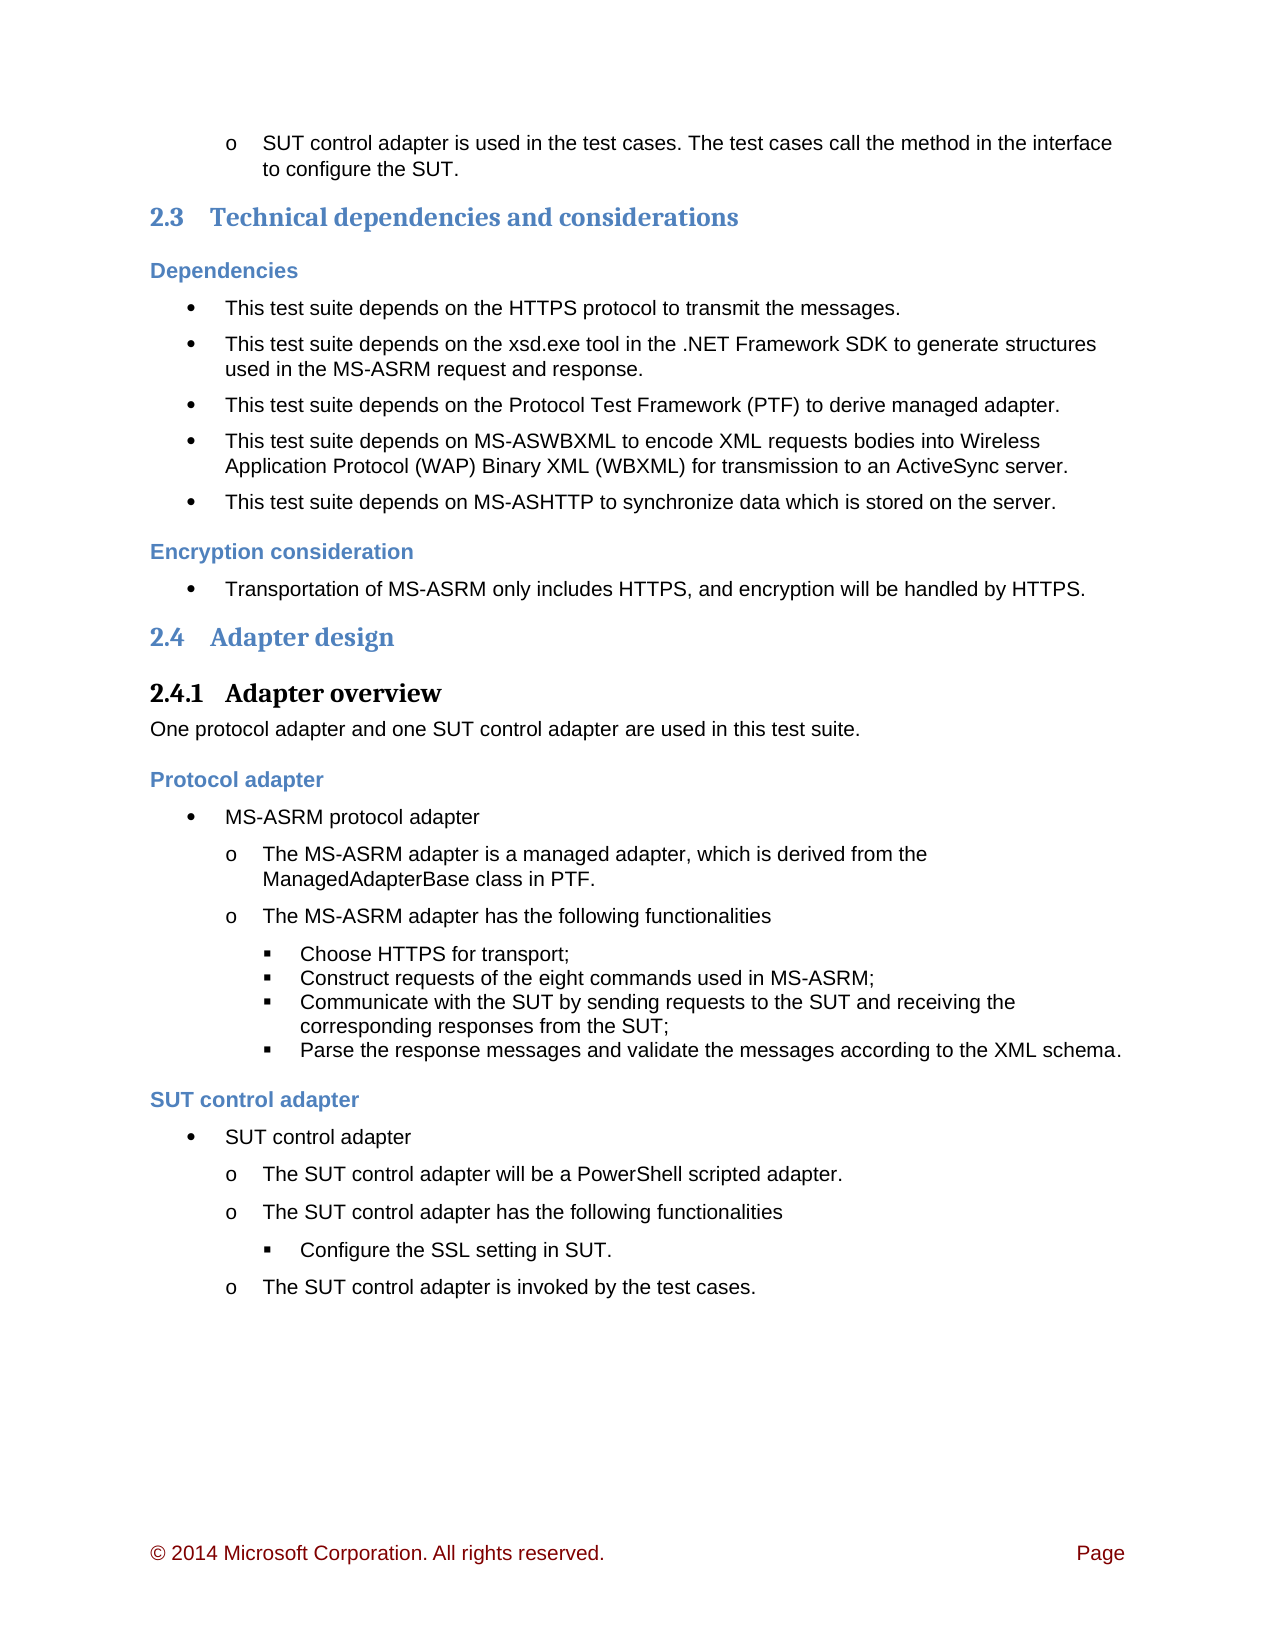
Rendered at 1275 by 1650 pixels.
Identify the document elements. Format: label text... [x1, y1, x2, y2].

subtitle Adapter overview [150, 678, 1125, 709]
list The SUT control adapter will be a PowerShell scripted adapter. [225, 1162, 1125, 1187]
list This test suite depends on MS-ASWBXML to encode XML requests bodies into Wireless Application Protocol (WAP) Binary XML (WBXML) for transmission to an ActiveSync server. [187, 429, 1125, 477]
list The MS-ASRM adapter is a managed adapter, which is derived from the ManagedAdapterBase class in PTF. [225, 841, 1125, 891]
list Communicate with the SUT by sending requests to the SUT and receiving the corresponding responses from the SUT; [262, 990, 1125, 1038]
list This test suite depends on MS-ASHTTP to synchronize data which is stored on the server. [187, 490, 1125, 514]
subtitle Encryption consideration [150, 539, 1125, 564]
list Construct requests of the eight commands used in MS-ASRM; [262, 966, 1125, 990]
list This test suite depends on the Protocol Test Framework (PTF) to derive managed adapter. [187, 393, 1125, 417]
subtitle Protocol adapter [150, 767, 1125, 792]
list Choose HTTPS for transport; [262, 942, 1125, 966]
list This test suite depends on the xsd.exe tool in the .NET Framework SDK to generate structures used in the MS-ASRM request and response. [187, 332, 1125, 380]
subtitle Dependencies [150, 258, 1125, 283]
subtitle Adapter design [150, 622, 1125, 653]
list This test suite depends on the HTTPS protocol to transmit the messages. [187, 296, 1125, 320]
list SUT control adapter [187, 1125, 1125, 1149]
list Transportation of MS-ASRM only includes HTTPS, and encryption will be handled by HTTPS. [187, 577, 1125, 601]
list The SUT control adapter is invoked by the test cases. [225, 1275, 1125, 1301]
list The MS-ASRM adapter has the following functionalities [225, 904, 1125, 929]
subtitle Technical dependencies and considerations [150, 202, 1125, 233]
list Parse the response messages and validate the messages according to the XML schema. [262, 1038, 1125, 1062]
text One protocol adapter and one SUT control adapter are used in this test suite. [150, 715, 1125, 742]
list SUT control adapter is used in the test cases. The test cases call the method in the interface to configure the SUT. [225, 131, 1125, 181]
list MS-ASRM protocol adapter [187, 805, 1125, 829]
list Configure the SSL setting in SUT. [262, 1238, 1125, 1262]
list The SUT control adapter has the following functionalities [225, 1200, 1125, 1226]
subtitle SUT control adapter [150, 1087, 1125, 1112]
